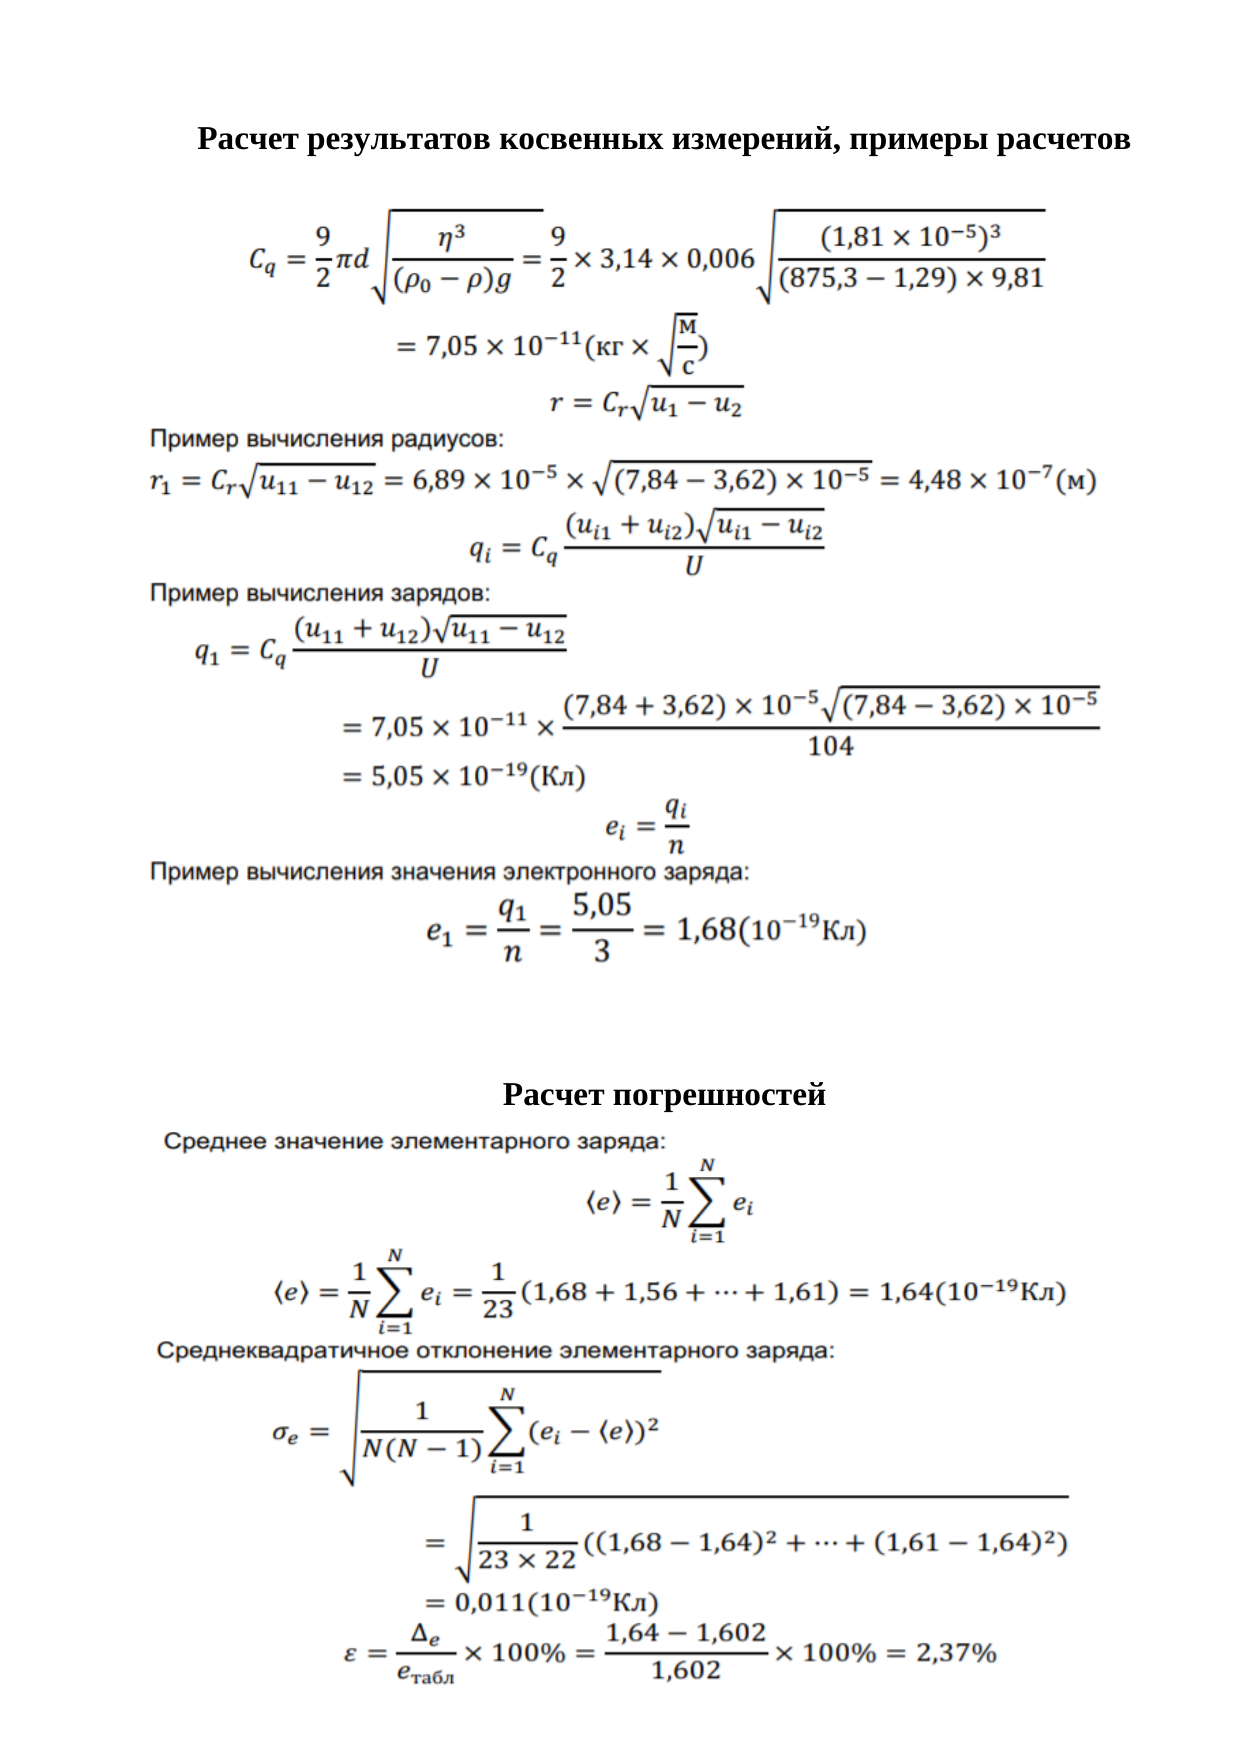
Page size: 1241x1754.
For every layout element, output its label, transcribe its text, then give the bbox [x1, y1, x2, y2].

text Расчет результатов косвенных измерений, примеры расчетов [177, 118, 1152, 156]
text Расчет погрешностей [177, 1074, 1152, 1113]
picture [41, 175, 1182, 998]
picture [121, 1121, 1148, 1712]
